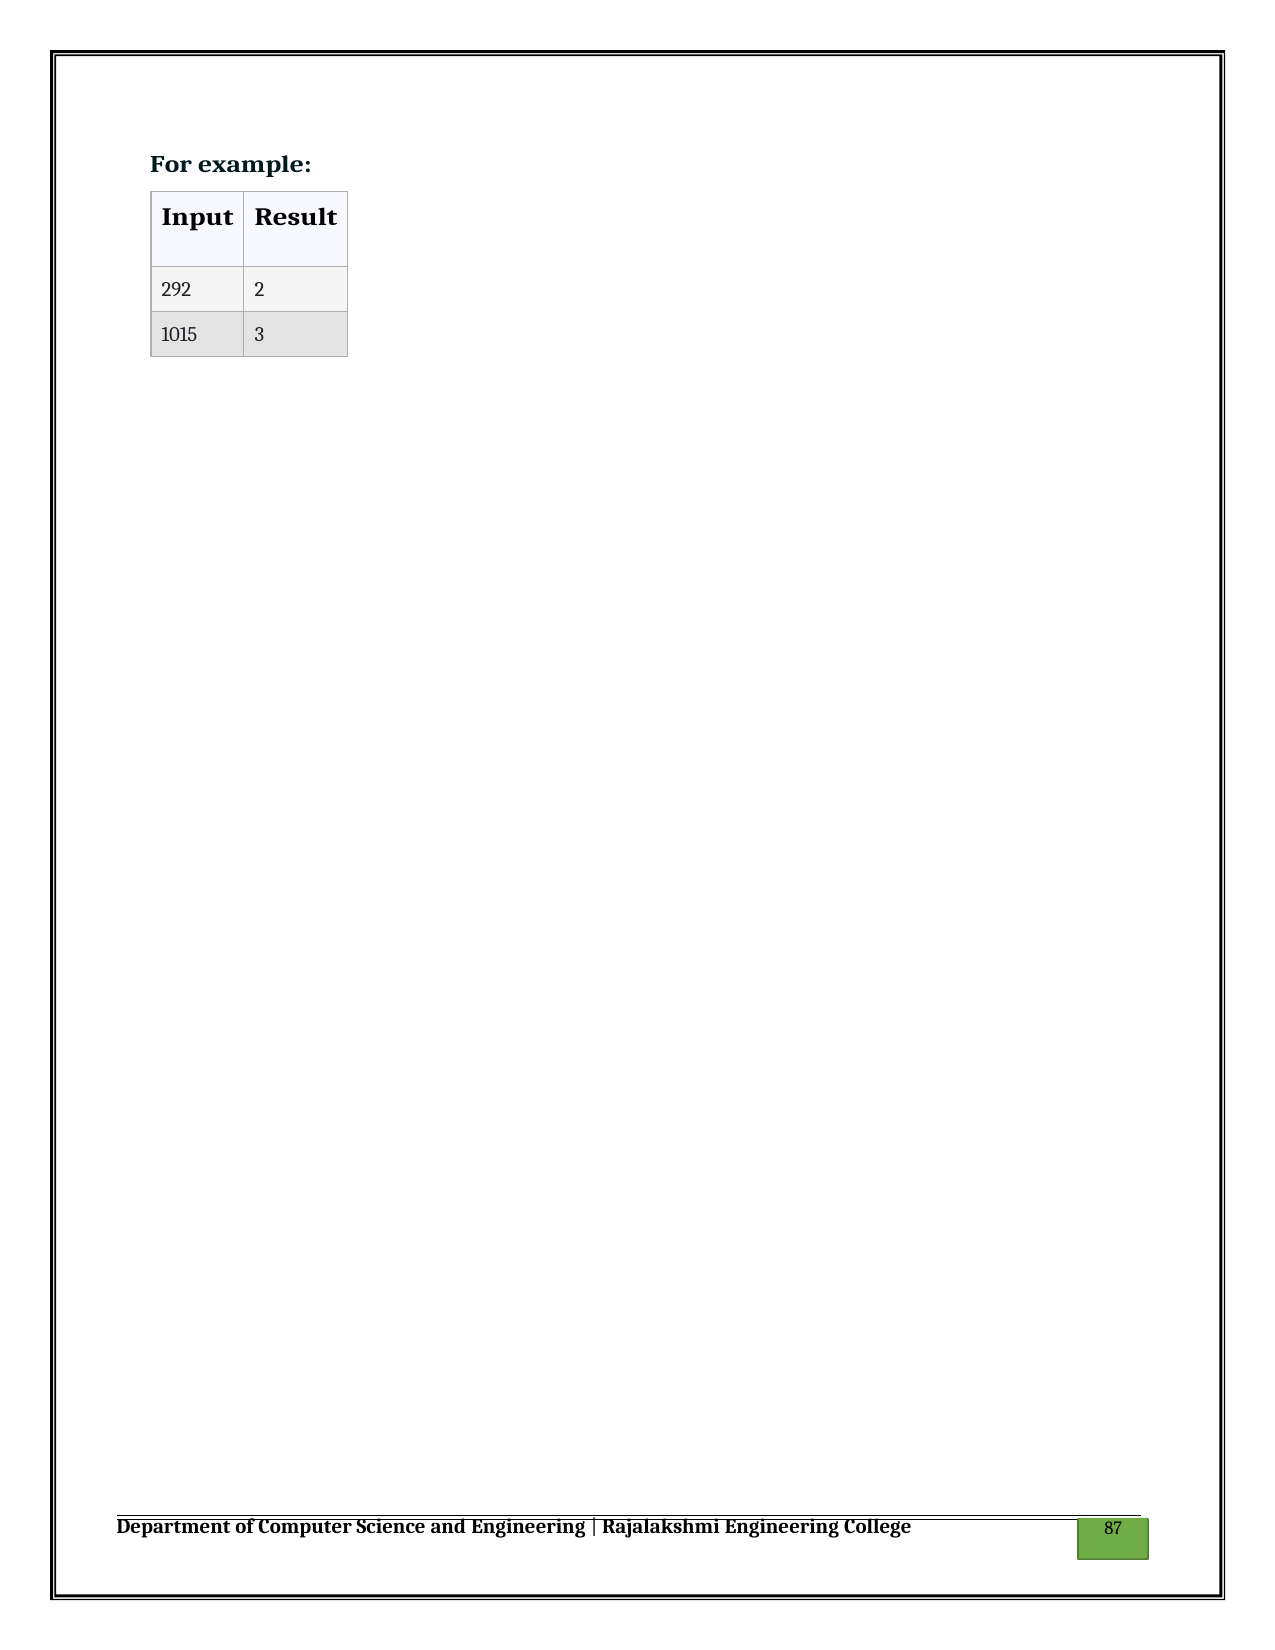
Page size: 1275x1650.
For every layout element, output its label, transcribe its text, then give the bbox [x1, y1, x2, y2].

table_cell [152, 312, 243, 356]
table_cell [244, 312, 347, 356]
subtitle For example: [150, 151, 1150, 179]
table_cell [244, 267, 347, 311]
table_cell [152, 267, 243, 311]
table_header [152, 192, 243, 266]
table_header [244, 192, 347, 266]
